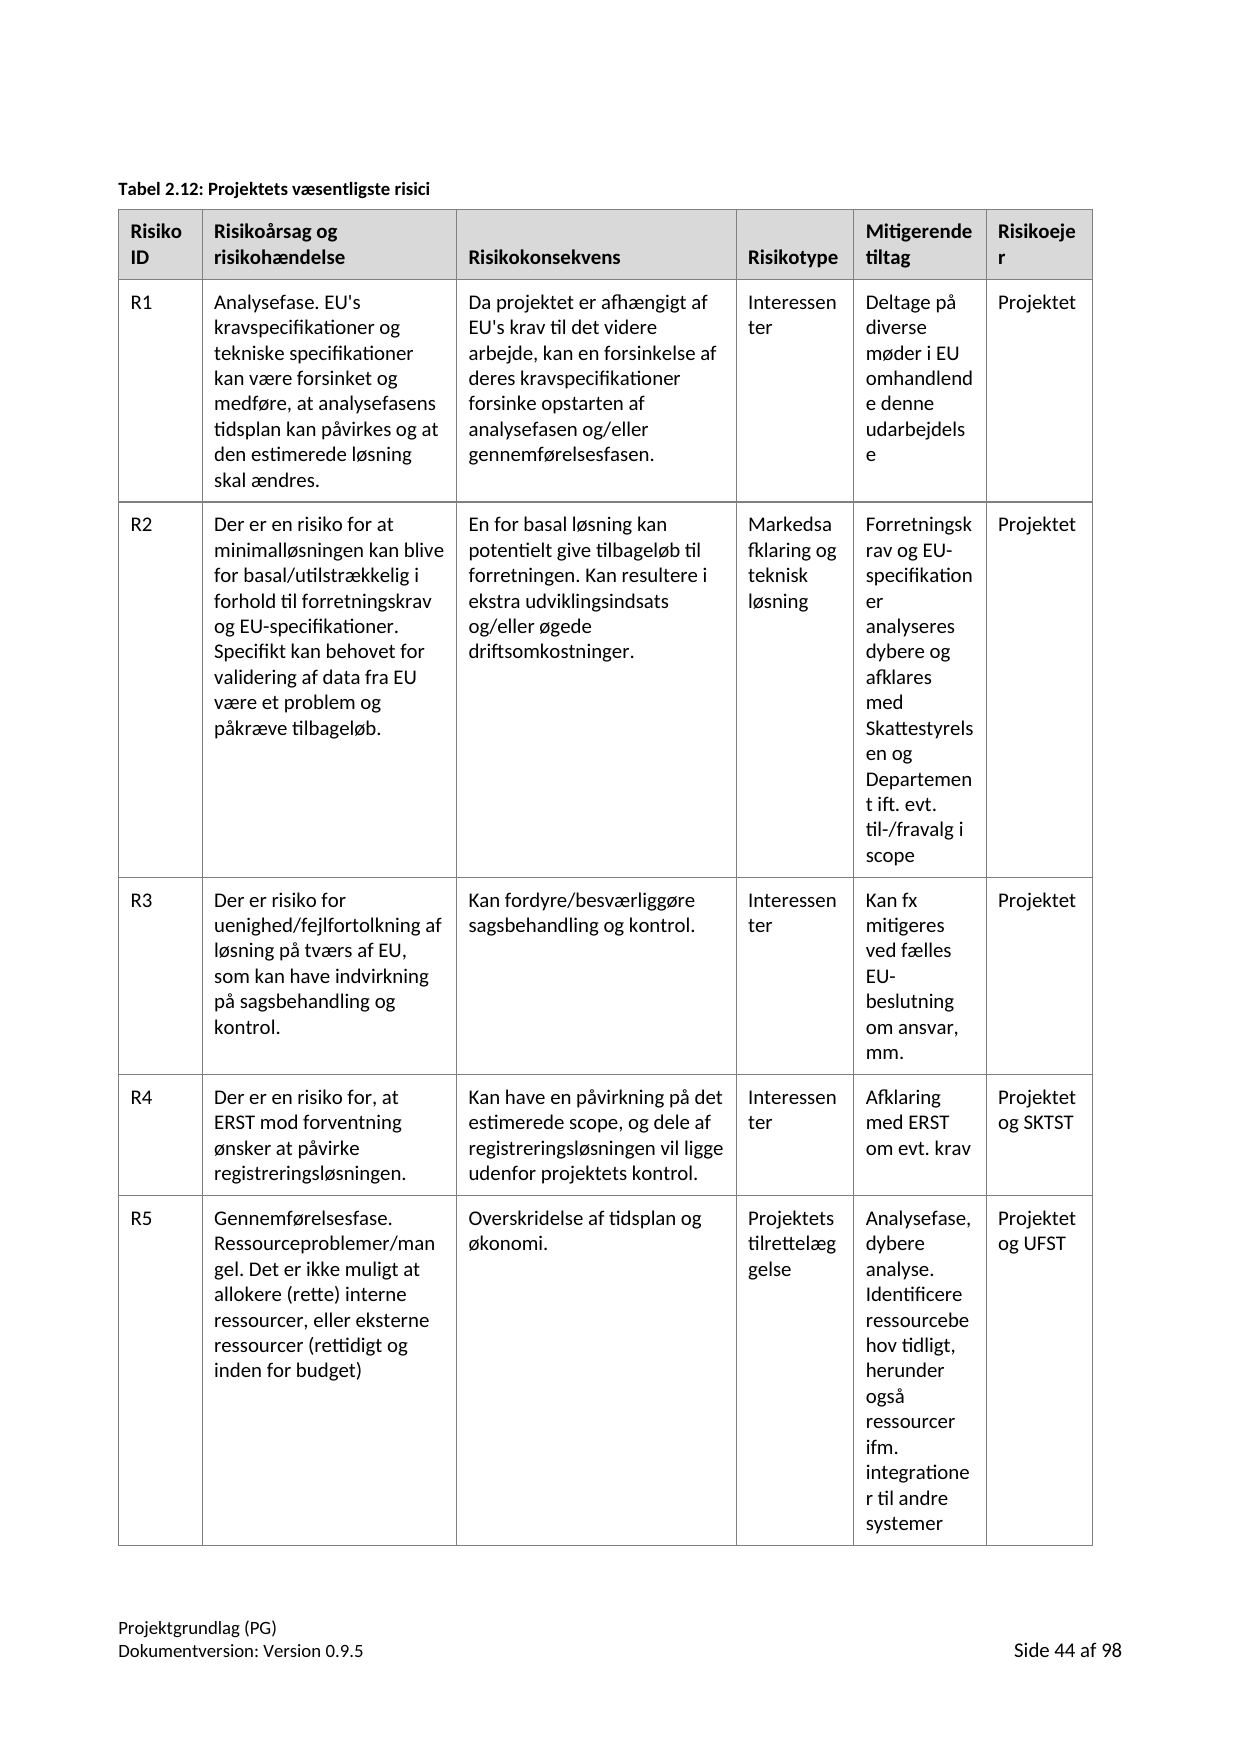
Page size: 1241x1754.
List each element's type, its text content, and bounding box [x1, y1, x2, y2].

table_cell Kan have en påvirkning på det estimerede scope, og dele af registreringsløsningen vil ligge udenfor projektets kontrol. [457, 1075, 736, 1195]
table_cell Da projektet er afhængigt af EU's krav til det videre arbejde, kan en forsinkelse af deres kravspecifikationer forsinke opstarten af analysefasen og/eller gennemførelsesfasen. [457, 280, 736, 501]
table_header Risikokonsekvens [457, 210, 736, 279]
table_header Mitigerende tiltag [854, 210, 986, 279]
table_cell Forretningskrav og EU-specifikationer analyseres dybere og afklares med Skattestyrelsen og Departement ift. evt. til-/fravalg i scope [854, 503, 986, 877]
table_cell Projektet [987, 503, 1092, 877]
table_cell R3 [119, 878, 202, 1074]
table_cell Analysefase. EU's kravspecifikationer og tekniske specifikationer kan være forsinket og medføre, at analysefasens tidsplan kan påvirkes og at den estimerede løsning skal ændres. [203, 280, 456, 501]
table_cell Analysefase, dybere analyse. Identificere ressourcebehov tidligt, herunder også ressourcer ifm. integrationer til andre systemer [854, 1196, 986, 1545]
table_cell Interessenter [737, 1075, 853, 1195]
table_cell Interessenter [737, 878, 853, 1074]
table_cell Projektet [987, 878, 1092, 1074]
table_cell Der er en risiko for at minimalløsningen kan blive for basal/utilstrækkelig i forhold til forretningskrav og EU-specifikationer. Specifikt kan behovet for validering af data fra EU være et problem og påkræve tilbageløb. [203, 503, 456, 877]
table_cell Projektet og UFST [987, 1196, 1092, 1545]
table_cell Kan fx mitigeres ved fælles EU-beslutning om ansvar, mm. [854, 878, 986, 1074]
table_cell Deltage på diverse møder i EU omhandlende denne udarbejdelse [854, 280, 986, 501]
table_cell Markedsafklaring og teknisk løsning [737, 503, 853, 877]
table_cell En for basal løsning kan potentielt give tilbageløb til forretningen. Kan resultere i ekstra udviklingsindsats og/eller øgede driftsomkostninger. [457, 503, 736, 877]
table_cell Der er en risiko for, at ERST mod forventning ønsker at påvirke registreringsløsningen. [203, 1075, 456, 1195]
table_cell R5 [119, 1196, 202, 1545]
table_header Risikoejer [987, 210, 1092, 279]
table_cell Overskridelse af tidsplan og økonomi. [457, 1196, 736, 1545]
table_cell Interessenter [737, 280, 853, 501]
table_cell Projektet og SKTST [987, 1075, 1092, 1195]
table_cell R1 [119, 280, 202, 501]
table_cell R4 [119, 1075, 202, 1195]
table_cell Projektet [987, 280, 1092, 501]
text Tabel 2.12: Projektets væsentligste risici [118, 177, 1122, 200]
table_cell R2 [119, 503, 202, 877]
table_header Risikoårsag og risikohændelse [203, 210, 456, 279]
table_cell Kan fordyre/besværliggøre sagsbehandling og kontrol. [457, 878, 736, 1074]
table_cell Afklaring med ERST om evt. krav [854, 1075, 986, 1195]
table_header Risikotype [737, 210, 853, 279]
table_header Risiko ID [119, 210, 202, 279]
table_cell Der er risiko for uenighed/fejlfortolkning af løsning på tværs af EU, som kan have indvirkning på sagsbehandling og kontrol. [203, 878, 456, 1074]
table_cell Gennemførelsesfase. Ressourceproblemer/mangel. Det er ikke muligt at allokere (rette) interne ressourcer, eller eksterne ressourcer (rettidigt og inden for budget) [203, 1196, 456, 1545]
table_cell Projektets tilrettelæggelse [737, 1196, 853, 1545]
